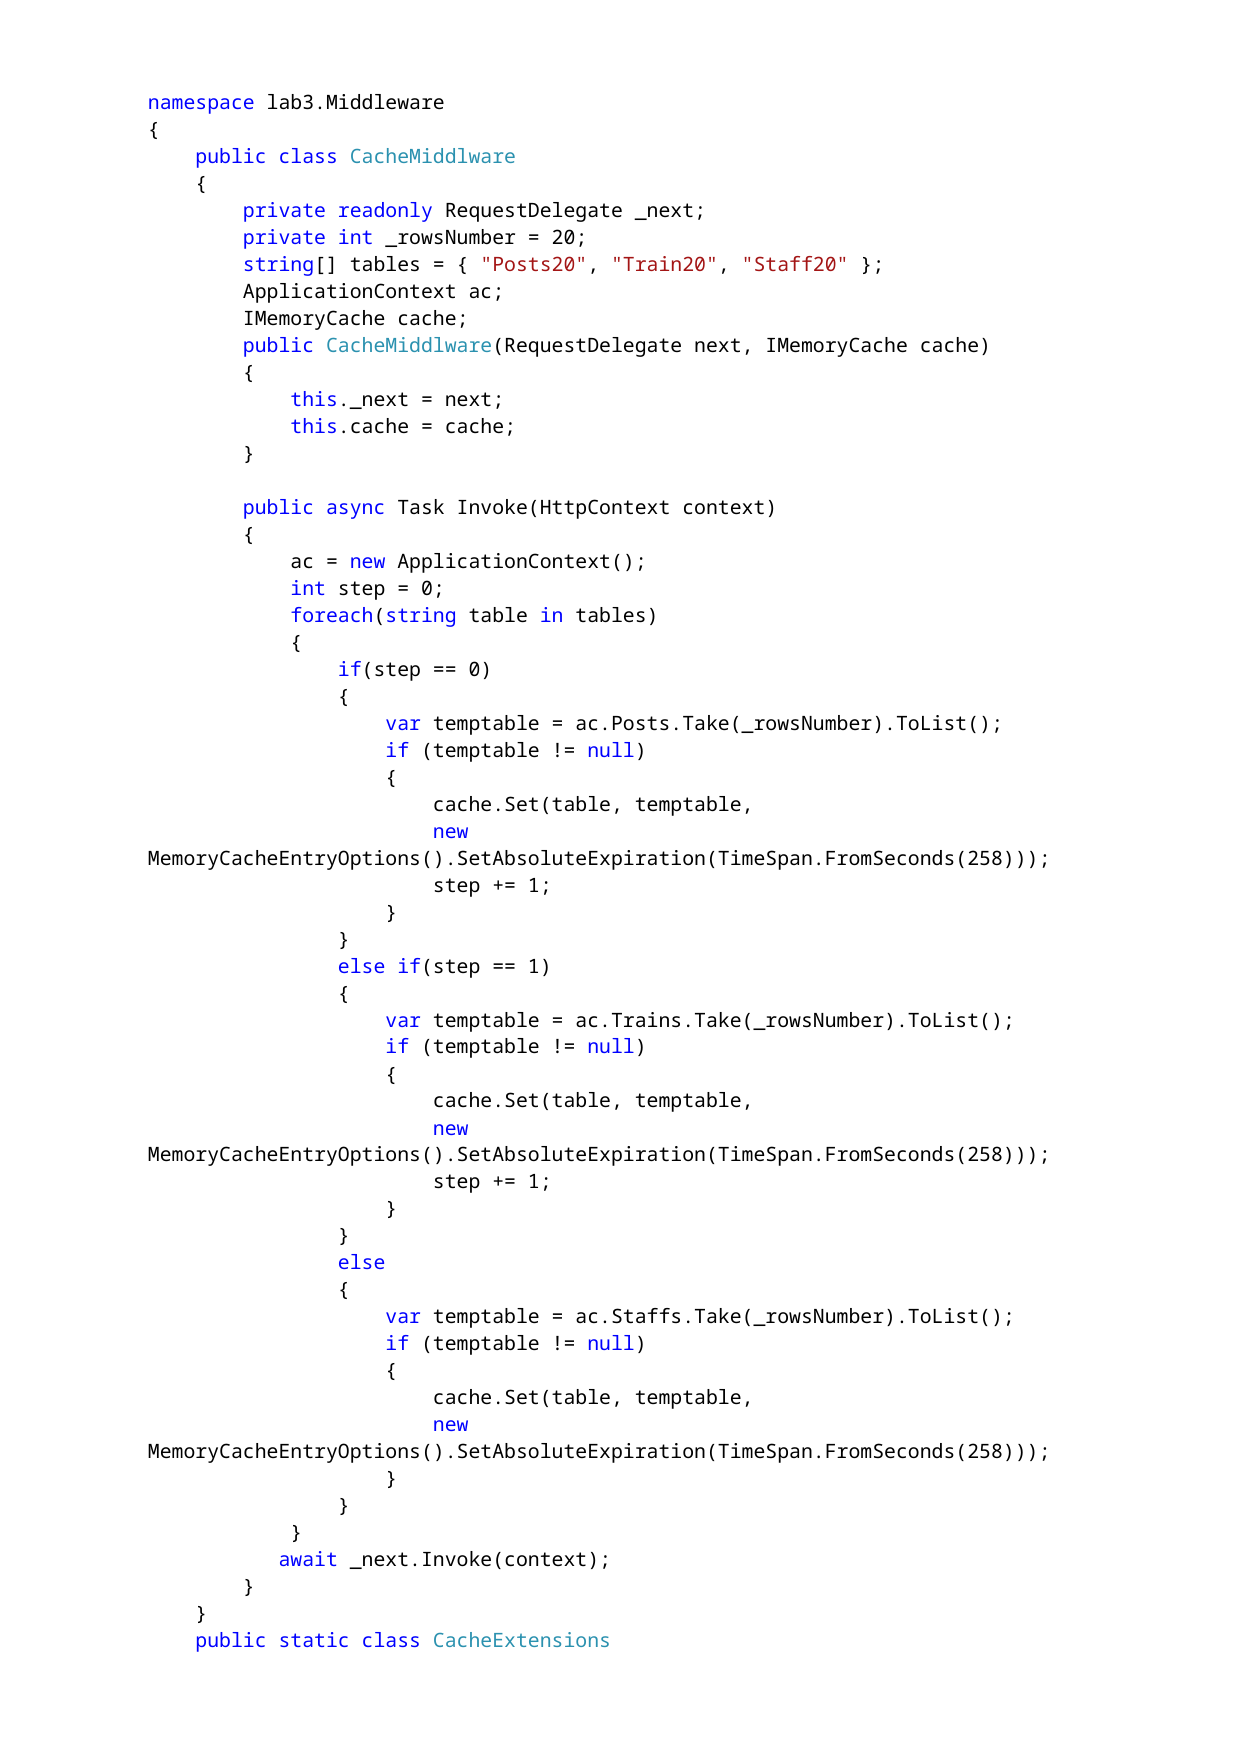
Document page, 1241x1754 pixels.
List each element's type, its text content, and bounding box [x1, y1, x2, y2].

text IMemoryCache cache; [148, 304, 1181, 331]
text { [148, 979, 1181, 1006]
text var temptable = ac.Trains.Take(_rowsNumber).ToList(); [148, 1006, 1181, 1033]
text } [148, 1222, 1181, 1249]
text cache.Set(table, temptable, [148, 790, 1181, 817]
text } [148, 1518, 1181, 1545]
text await _next.Invoke(context); [148, 1545, 1181, 1572]
text new MemoryCacheEntryOptions().SetAbsoluteExpiration(TimeSpan.FromSeconds(258))); [148, 1114, 1181, 1168]
text int step = 0; [148, 574, 1181, 601]
text if (temptable != null) [148, 1033, 1181, 1060]
text ac = new ApplicationContext(); [148, 547, 1181, 574]
text { [148, 628, 1181, 655]
text step += 1; [148, 871, 1181, 898]
text this._next = next; [148, 385, 1181, 412]
text } [148, 1572, 1181, 1599]
text { [148, 1357, 1181, 1383]
text private readonly RequestDelegate _next; [148, 196, 1181, 223]
text { [148, 520, 1181, 547]
text public class CacheMiddlware [148, 142, 1181, 169]
text ApplicationContext ac; [148, 277, 1181, 304]
text { [148, 358, 1181, 385]
text { [148, 1276, 1181, 1303]
text public static class CacheExtensions [148, 1626, 1181, 1653]
text } [148, 1464, 1181, 1491]
text step += 1; [148, 1168, 1181, 1195]
text cache.Set(table, temptable, [148, 1087, 1181, 1114]
text public async Task Invoke(HttpContext context) [148, 493, 1181, 520]
text foreach(string table in tables) [148, 601, 1181, 628]
text private int _rowsNumber = 20; [148, 223, 1181, 250]
text { [148, 169, 1181, 196]
text { [148, 1060, 1181, 1087]
text else [148, 1249, 1181, 1276]
text } [148, 925, 1181, 952]
text cache.Set(table, temptable, [148, 1383, 1181, 1411]
text var temptable = ac.Posts.Take(_rowsNumber).ToList(); [148, 709, 1181, 736]
text this.cache = cache; [148, 412, 1181, 439]
text new MemoryCacheEntryOptions().SetAbsoluteExpiration(TimeSpan.FromSeconds(258))); [148, 1411, 1181, 1464]
text if (temptable != null) [148, 736, 1181, 763]
text } [148, 439, 1181, 466]
text } [148, 898, 1181, 925]
text } [148, 1491, 1181, 1518]
text var temptable = ac.Staffs.Take(_rowsNumber).ToList(); [148, 1303, 1181, 1329]
text if (temptable != null) [148, 1329, 1181, 1357]
text { [148, 116, 1181, 142]
text } [148, 1599, 1181, 1626]
text public CacheMiddlware(RequestDelegate next, IMemoryCache cache) [148, 331, 1181, 358]
text new MemoryCacheEntryOptions().SetAbsoluteExpiration(TimeSpan.FromSeconds(258))); [148, 817, 1181, 871]
text string[] tables = { "Posts20", "Train20", "Staff20" }; [148, 250, 1181, 277]
text if(step == 0) [148, 655, 1181, 682]
text } [148, 1195, 1181, 1222]
text { [148, 763, 1181, 790]
text namespace lab3.Middleware [148, 88, 1181, 116]
text { [148, 682, 1181, 709]
text else if(step == 1) [148, 952, 1181, 979]
